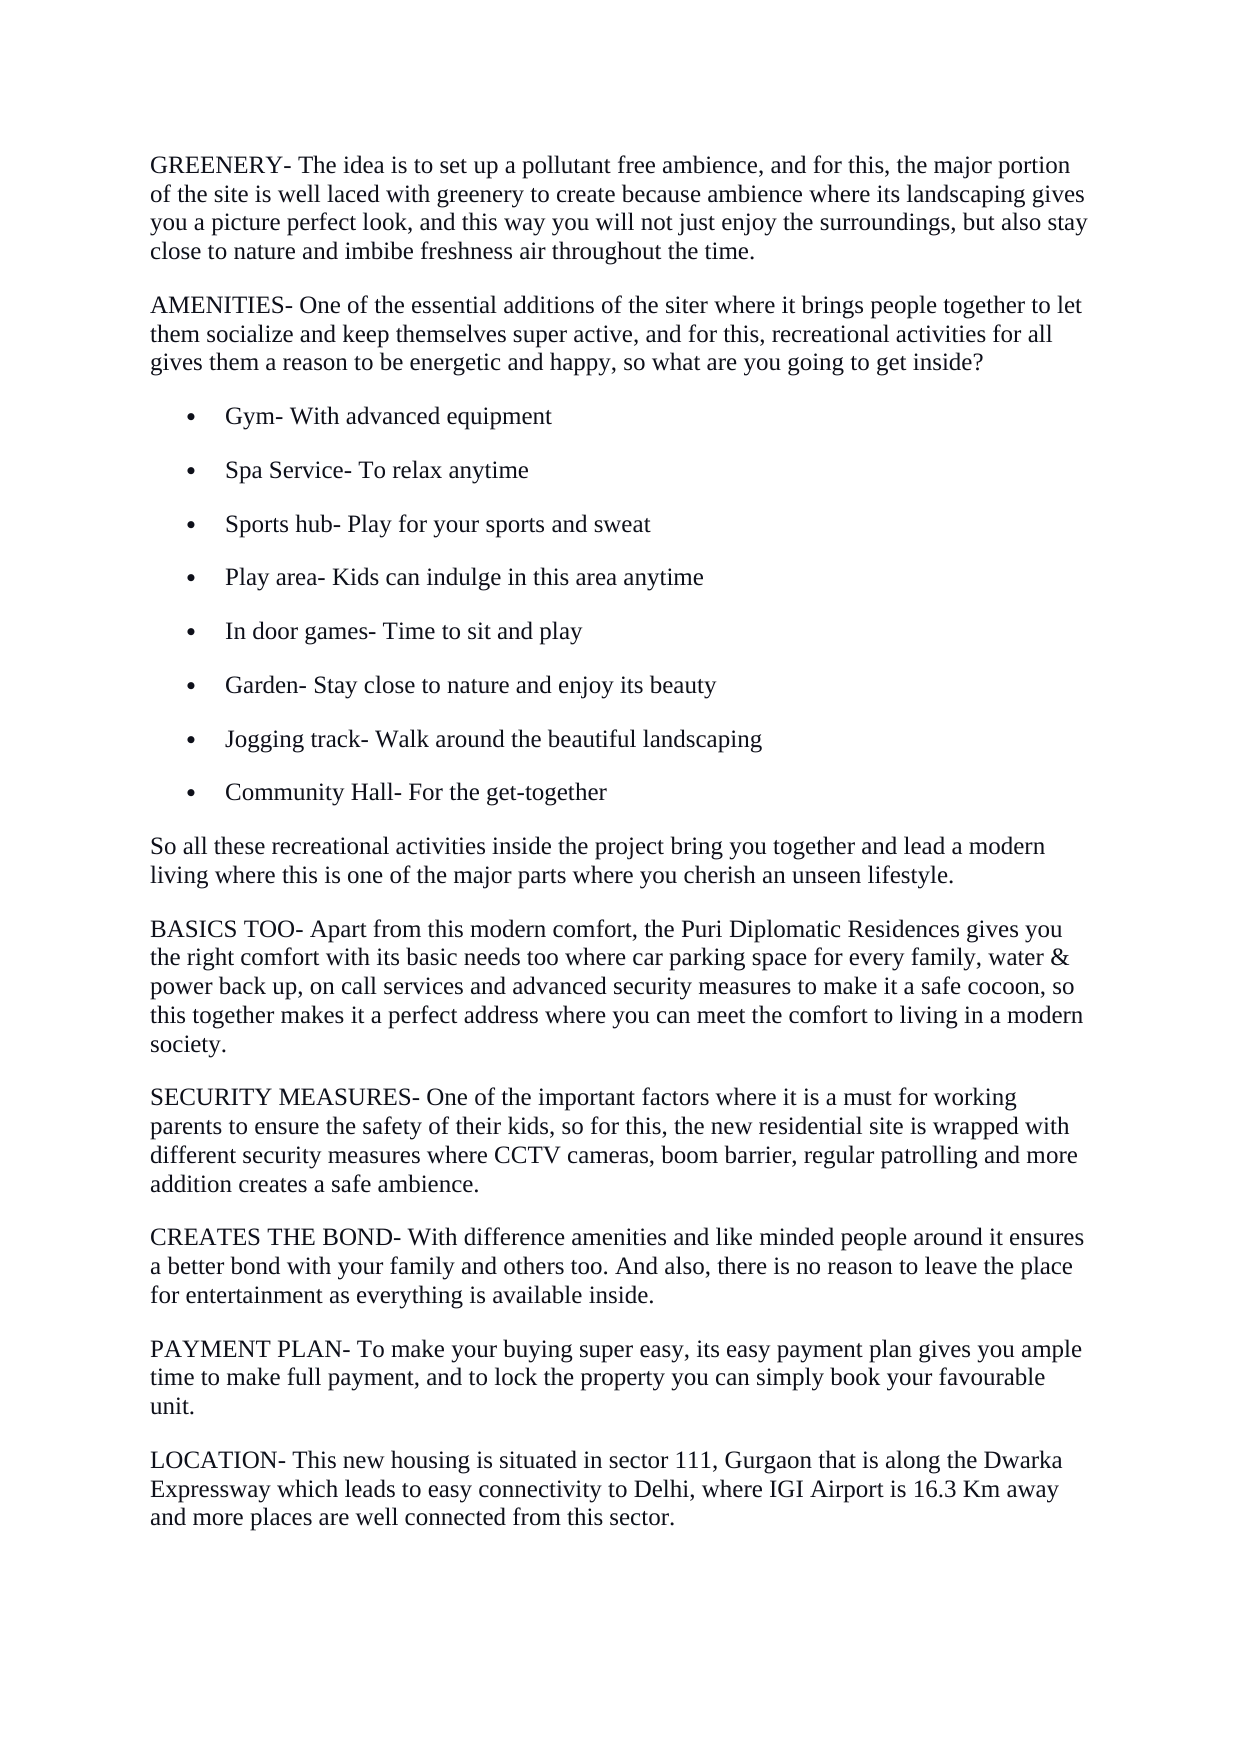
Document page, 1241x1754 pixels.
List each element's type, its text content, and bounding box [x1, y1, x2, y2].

text GREENERY- The idea is to set up a pollutant free ambience, and for this, the major portion of the site is well laced with greenery to create because ambience where its landscaping gives you a picture perfect look, and this way you will not just enjoy the surroundings, but also stay close to nature and imbibe freshness air throughout the time. [150, 150, 1090, 265]
list Play area- Kids can indulge in this area anytime [187, 562, 1090, 591]
list Community Hall- For the get-together [187, 777, 1090, 806]
text SECURITY MEASURES- One of the important factors where it is a must for working parents to ensure the safety of their kids, so for this, the new residential site is wrapped with different security measures where CCTV cameras, boom barrier, regular patrolling and more addition creates a safe ambience. [150, 1082, 1090, 1197]
text So all these recreational activities inside the project bring you together and lead a modern living where this is one of the major parts where you cherish an unseen lifestyle. [150, 831, 1090, 889]
text PAYMENT PLAN- To make your buying super easy, its easy payment plan gives you ample time to make full payment, and to lock the property you can simply book your favourable unit. [150, 1334, 1090, 1420]
text BASICS TOO- Apart from this modern comfort, the Puri Diplomatic Residences gives you the right comfort with its basic needs too where car parking space for every family, water & power back up, on call services and advanced security measures to make it a safe cocoon, so this together makes it a perfect address where you can meet the comfort to living in a modern society. [150, 914, 1090, 1057]
text CREATES THE BOND- With difference amenities and like minded people around it ensures a better bond with your family and others too. And also, there is no reason to leave the place for entertainment as everything is available inside. [150, 1222, 1090, 1309]
list Garden- Stay close to nature and enjoy its beauty [187, 670, 1090, 699]
list Sports hub- Play for your sports and sweat [187, 509, 1090, 537]
list Spa Service- To relax anytime [187, 455, 1090, 484]
list Gym- With advanced equipment [187, 401, 1090, 430]
list Jogging track- Walk around the beautiful landscaping [187, 724, 1090, 752]
list In door games- Time to sit and play [187, 616, 1090, 645]
text AMENITIES- One of the essential additions of the siter where it brings people together to let them socialize and keep themselves super active, and for this, recreational activities for all gives them a reason to be energetic and happy, so what are you going to get inside? [150, 290, 1090, 376]
